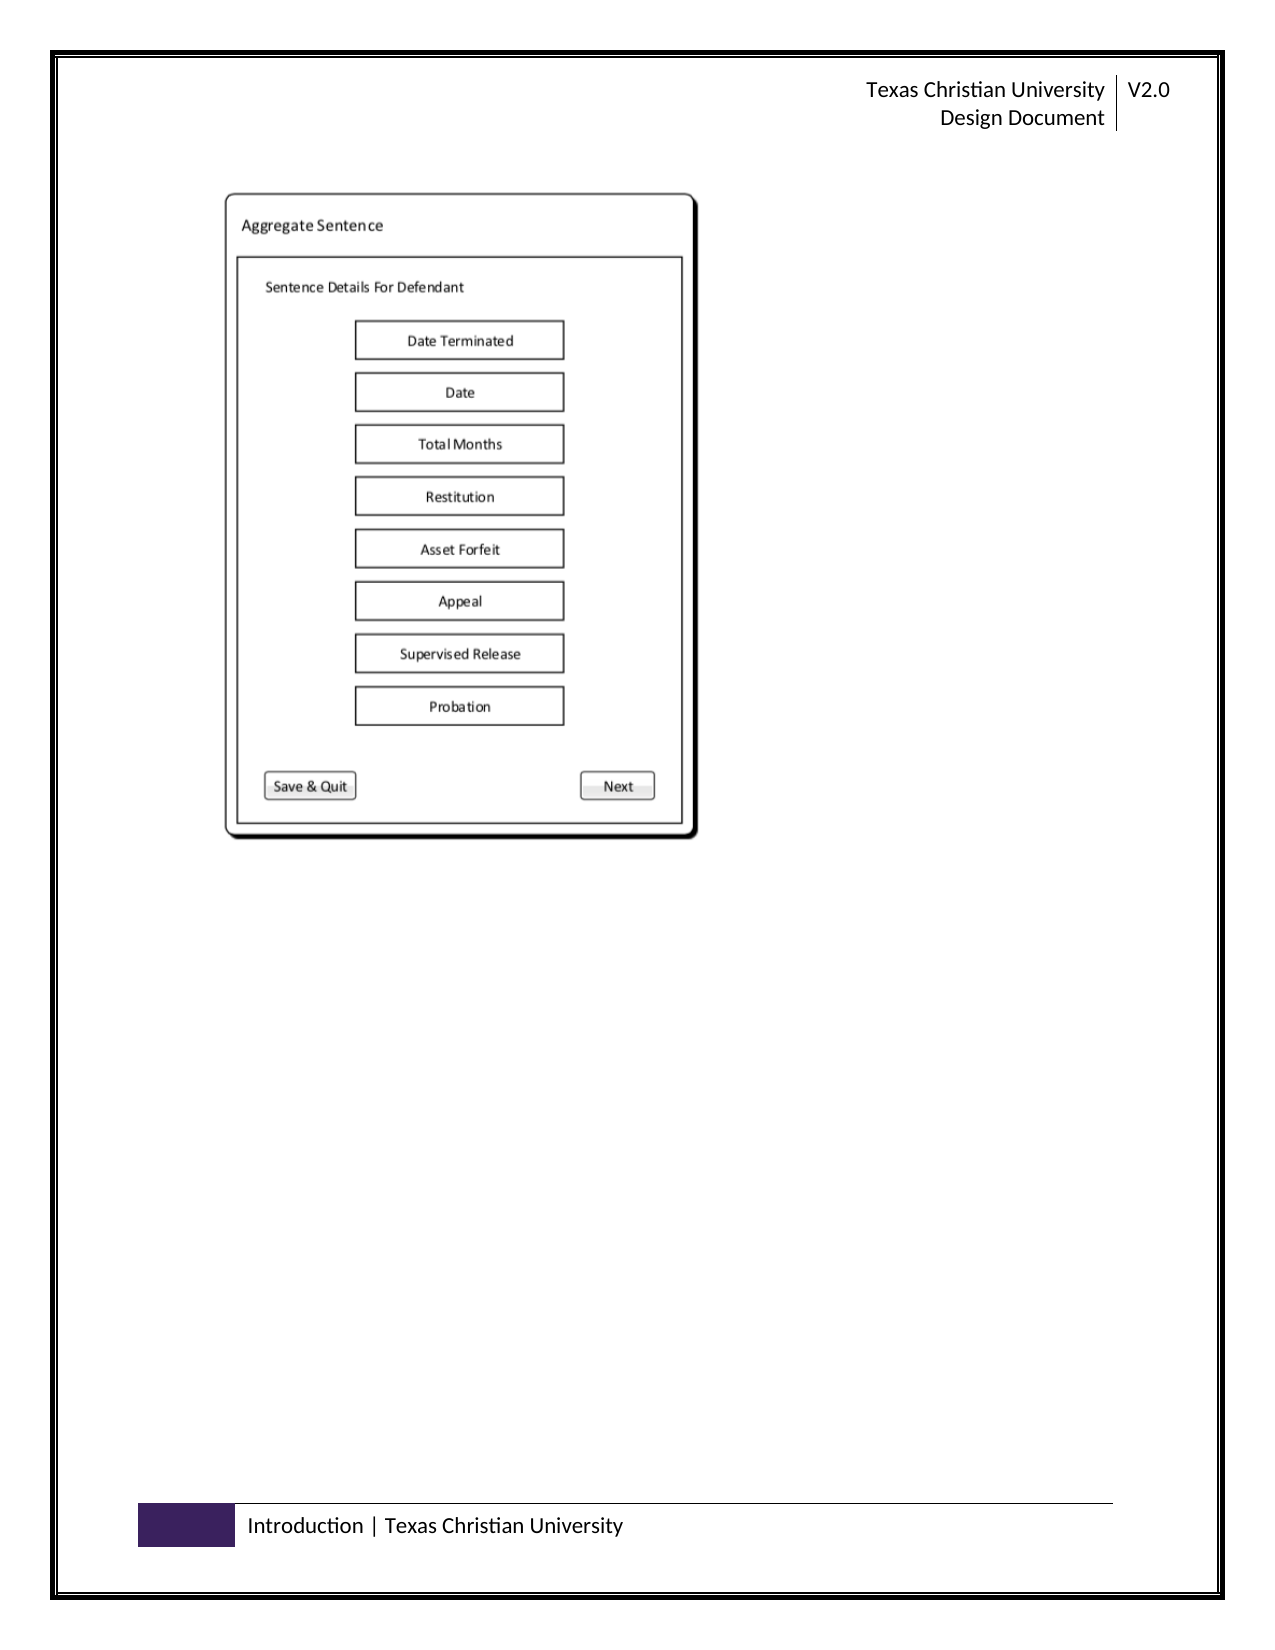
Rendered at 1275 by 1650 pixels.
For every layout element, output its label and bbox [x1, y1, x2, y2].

picture [187, 159, 737, 881]
